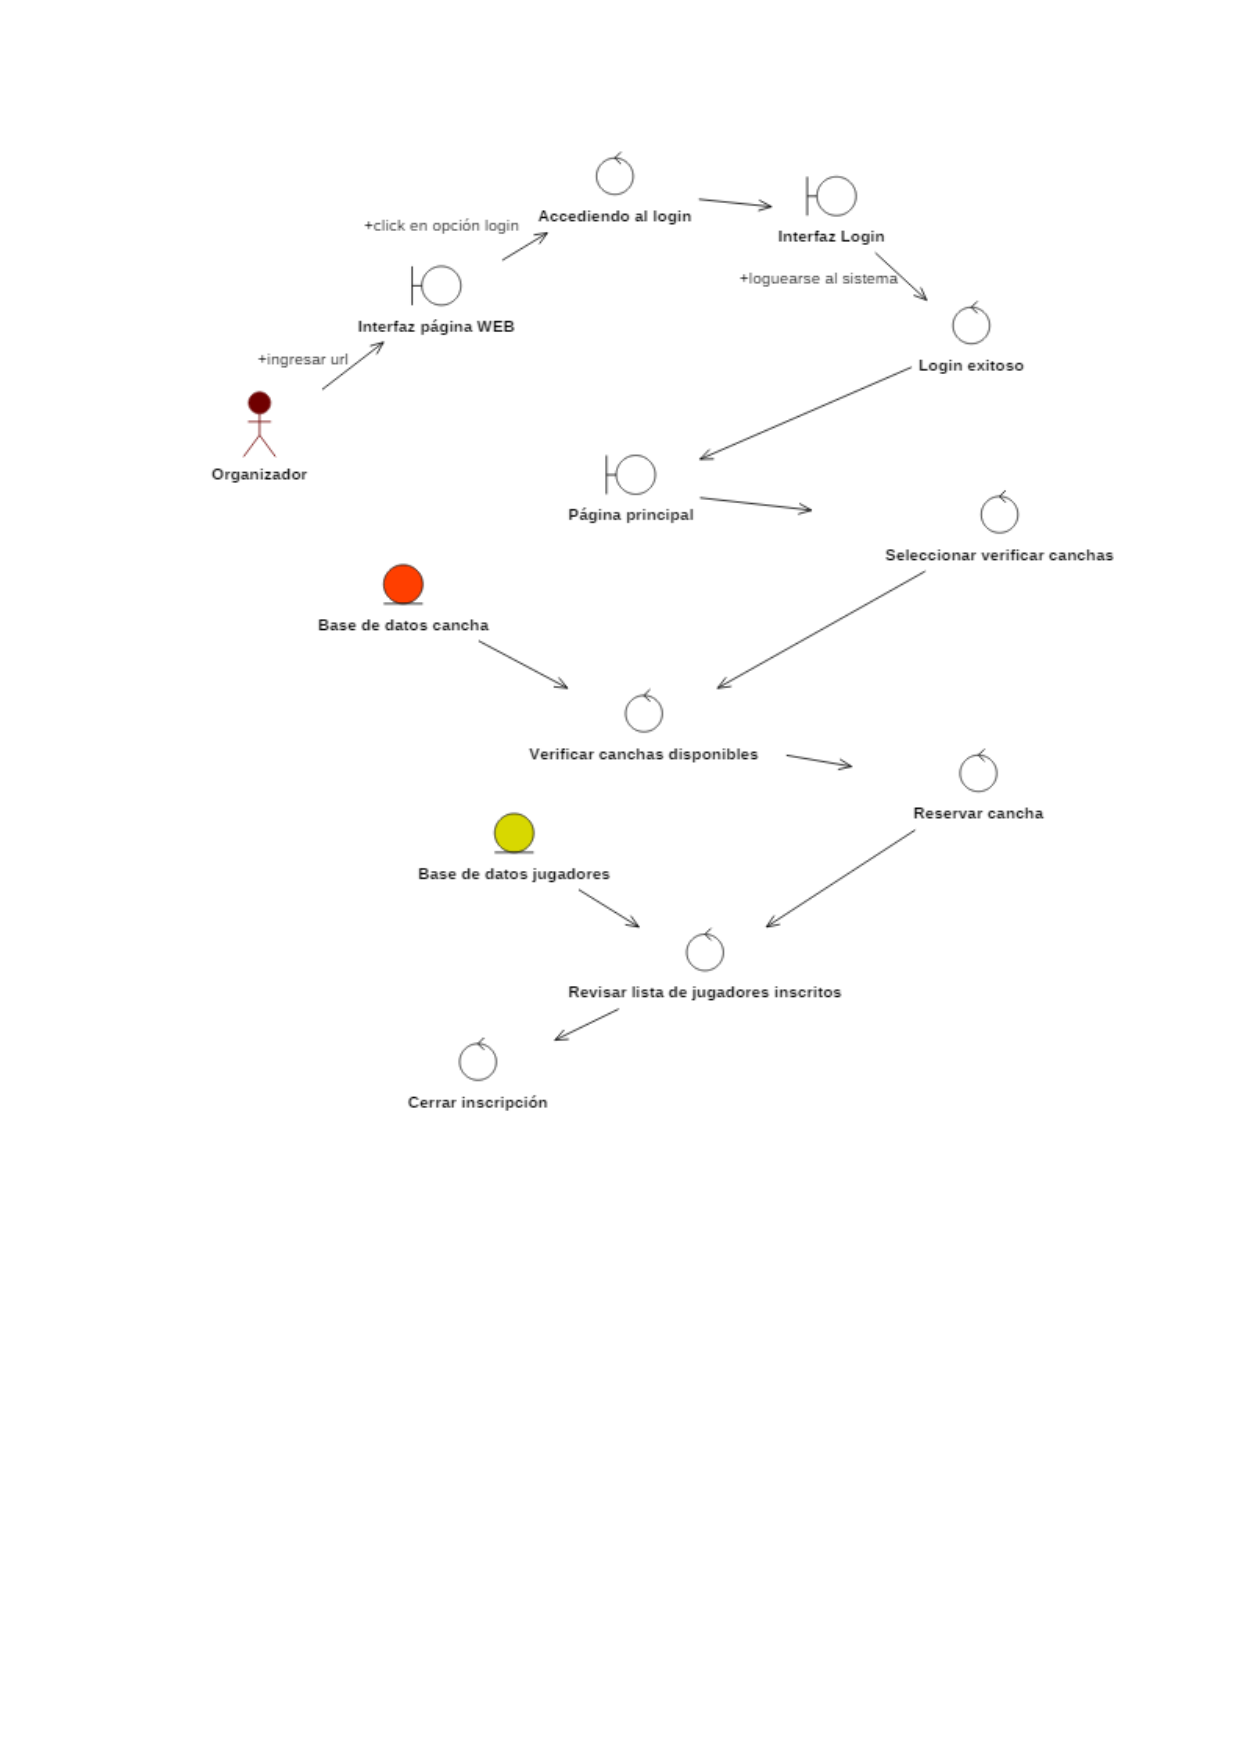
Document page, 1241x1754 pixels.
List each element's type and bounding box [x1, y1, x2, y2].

picture [177, 147, 1139, 1125]
